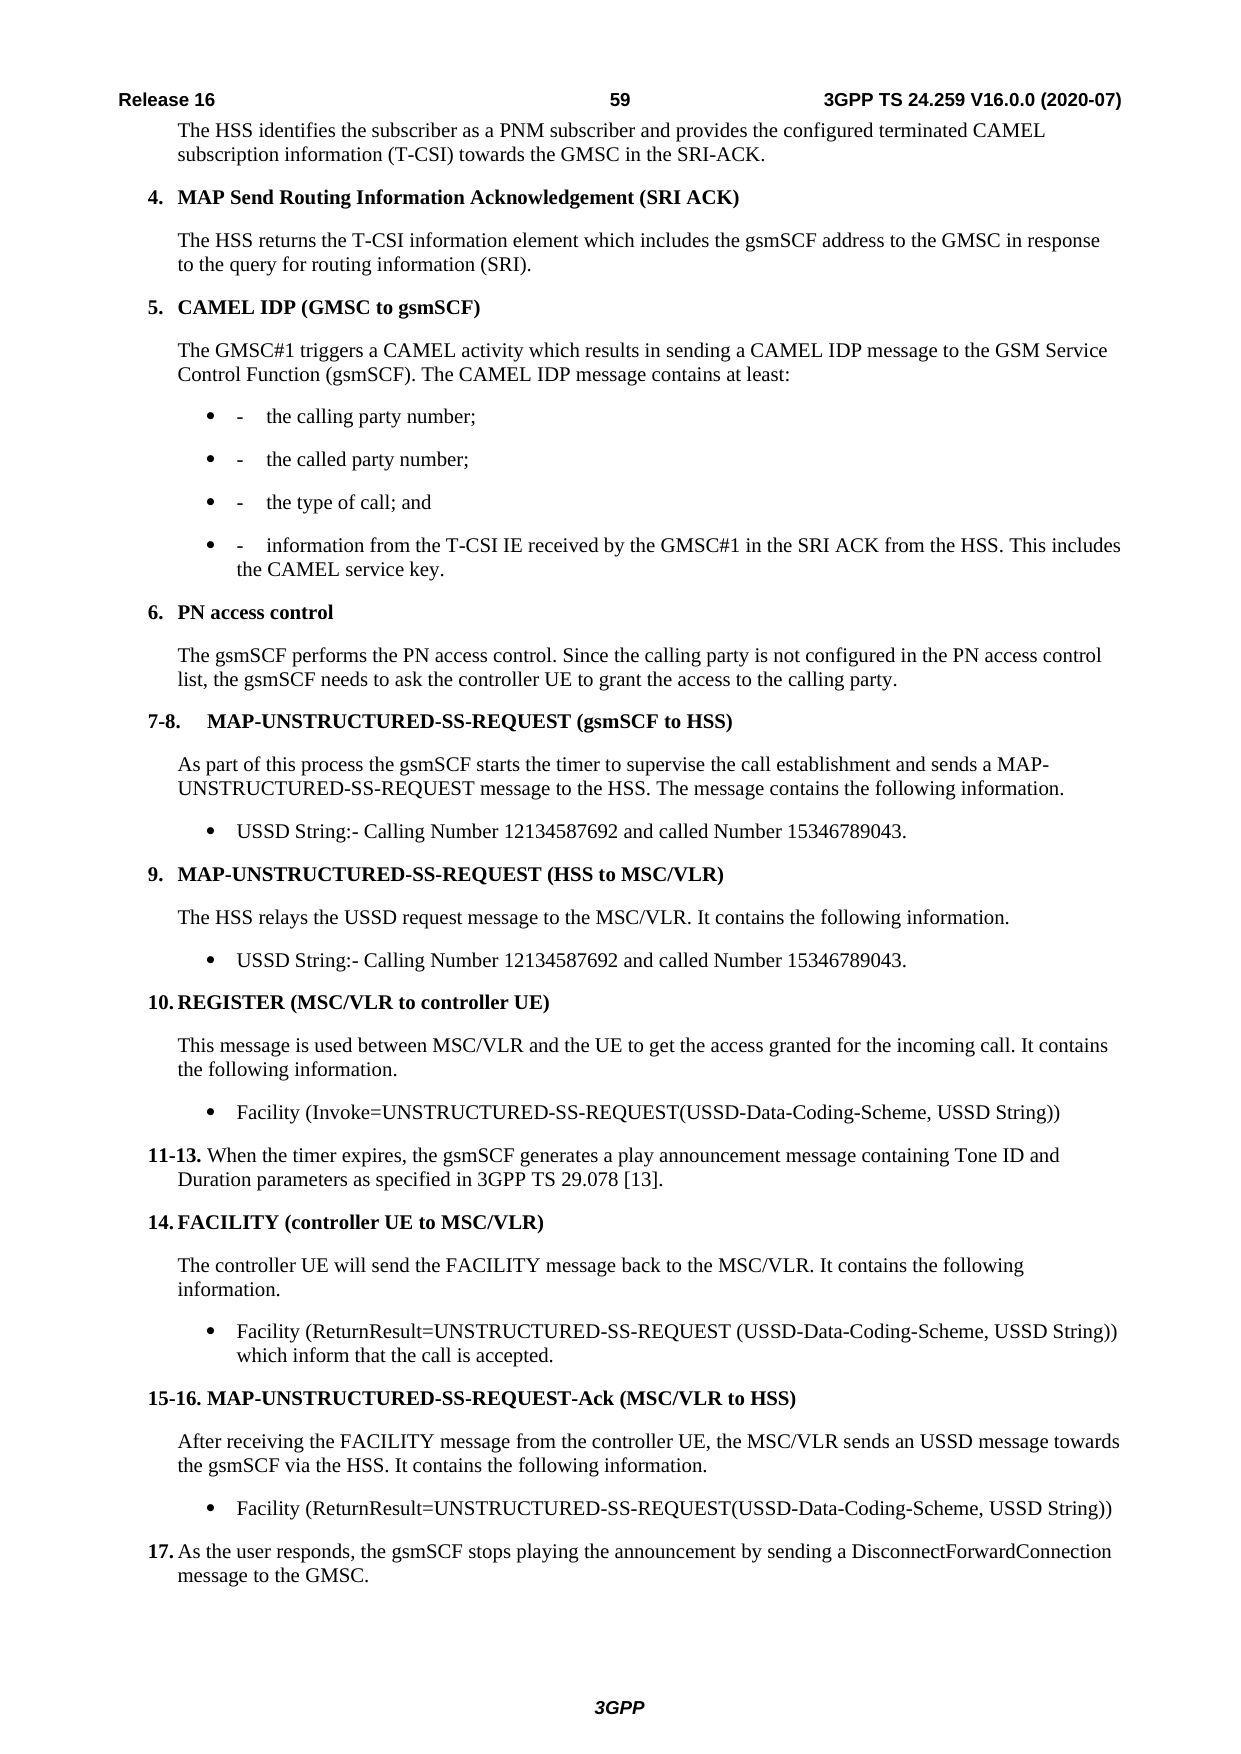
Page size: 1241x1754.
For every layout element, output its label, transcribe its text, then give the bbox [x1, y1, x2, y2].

text The gsmSCF performs the PN access control. Since the calling party is not configured in the PN access control list, the gsmSCF needs to ask the controller UE to grant the access to the calling party. [148, 642, 1122, 691]
text Facility (ReturnResult=UNSTRUCTURED-SS-REQUEST(USSD-Data-Coding-Scheme, USSD String)) [207, 1496, 1122, 1520]
text 5. CAMEL IDP (GMSC to gsmSCF) [148, 295, 1122, 319]
text 6. PN access control [148, 600, 1122, 624]
text The GMSC#1 triggers a CAMEL activity which results in sending a CAMEL IDP message to the GSM Service Control Function (gsmSCF). The CAMEL IDP message contains at least: [148, 337, 1122, 386]
text 9. MAP-UNSTRUCTURED-SS-REQUEST (HSS to MSC/VLR) [148, 862, 1122, 886]
text The HSS identifies the subscriber as a PNM subscriber and provides the configured terminated CAMEL subscription information (T-CSI) towards the GMSC in the SRI-ACK. [148, 118, 1122, 166]
text USSD String:- Calling Number 12134587692 and called Number 15346789043. [207, 947, 1122, 972]
text The controller UE will send the FACILITY message back to the MSC/VLR. It contains the following information. [148, 1252, 1122, 1301]
text 15-16. MAP-UNSTRUCTURED-SS-REQUEST-Ack (MSC/VLR to HSS) [148, 1386, 1122, 1410]
text After receiving the FACILITY message from the controller UE, the MSC/VLR sends an USSD message towards the gsmSCF via the HSS. It contains the following information. [148, 1429, 1122, 1477]
text As part of this process the gsmSCF starts the timer to supervise the call establishment and sends a MAP-UNSTRUCTURED-SS-REQUEST message to the HSS. The message contains the following information. [148, 752, 1122, 800]
text - the type of call; and [207, 490, 1122, 514]
text This message is used between MSC/VLR and the UE to get the access granted for the incoming call. It contains the following information. [177, 1033, 1122, 1081]
text Facility (ReturnResult=UNSTRUCTURED-SS-REQUEST (USSD-Data-Coding-Scheme, USSD String)) which inform that the call is accepted. [207, 1319, 1122, 1367]
text - the called party number; [207, 447, 1122, 471]
text 17. As the user responds, the gsmSCF stops playing the announcement by sending a DisconnectForwardConnection message to the GMSC. [148, 1539, 1122, 1587]
text - the calling party number; [207, 404, 1122, 428]
text 4. MAP Send Routing Information Acknowledgement (SRI ACK) [148, 185, 1122, 209]
text Facility (Invoke=UNSTRUCTURED-SS-REQUEST(USSD-Data-Coding-Scheme, USSD String)) [207, 1100, 1122, 1124]
text 7-8. MAP-UNSTRUCTURED-SS-REQUEST (gsmSCF to HSS) [148, 709, 1122, 733]
text - information from the T-CSI IE received by the GMSC#1 in the SRI ACK from the HSS. This includes the CAMEL service key. [207, 533, 1122, 581]
text USSD String:- Calling Number 12134587692 and called Number 15346789043. [207, 819, 1122, 843]
text The HSS returns the T-CSI information element which includes the gsmSCF address to the GMSC in response to the query for routing information (SRI). [148, 228, 1122, 276]
text 14. FACILITY (controller UE to MSC/VLR) [148, 1210, 1122, 1234]
text The HSS relays the USSD request message to the MSC/VLR. It contains the following information. [148, 905, 1122, 929]
text 11-13. When the timer expires, the gsmSCF generates a play announcement message containing Tone ID and Duration parameters as specified in 3GPP TS 29.078 [13]. [148, 1143, 1122, 1191]
text 10. REGISTER (MSC/VLR to controller UE) [148, 990, 1122, 1014]
